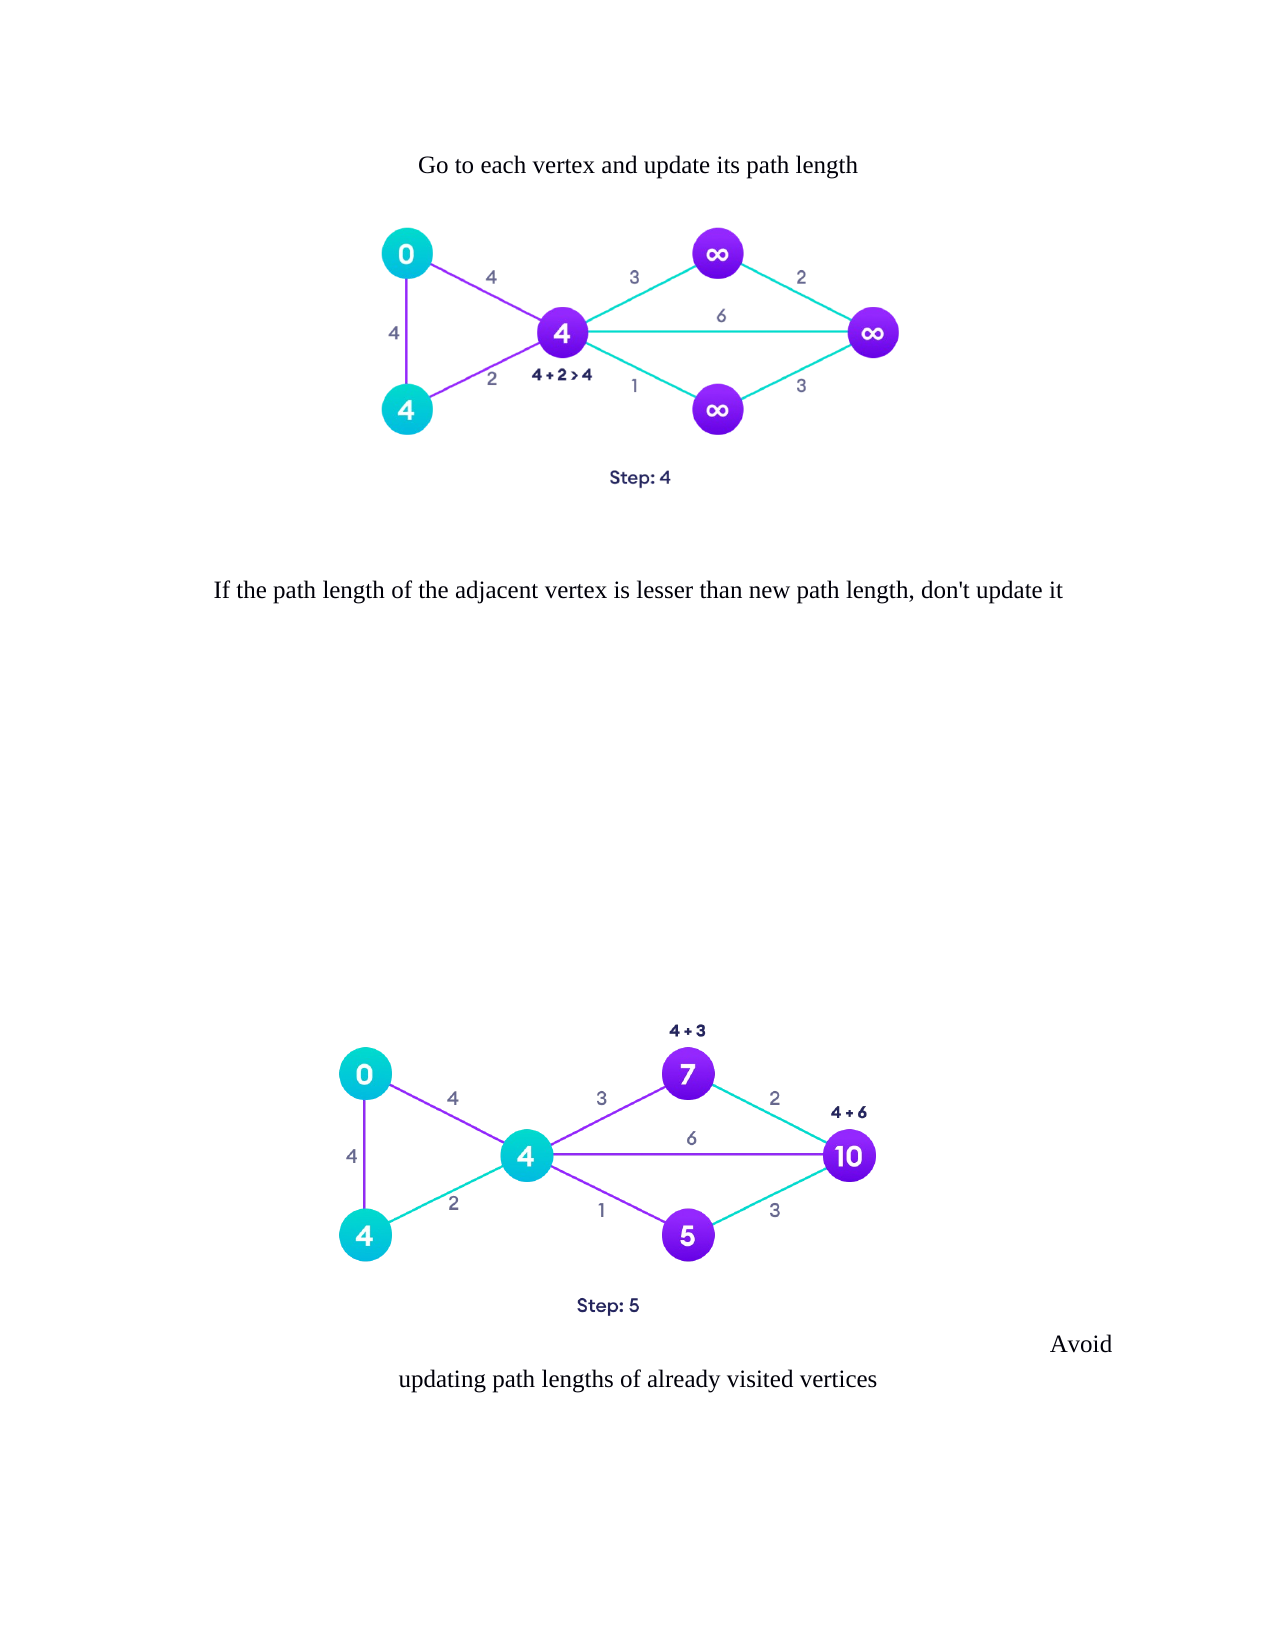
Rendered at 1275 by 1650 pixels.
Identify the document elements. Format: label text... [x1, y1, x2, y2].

text updating path lengths of already visited vertices [398, 1364, 1262, 1393]
text Go to each vertex and update its path length [376, 150, 899, 179]
text Avoid [1049, 1329, 1262, 1358]
picture [168, 970, 1046, 1367]
text If the path length of the adjacent vertex is lesser than new path length, don't update it [92, 576, 1184, 604]
picture [217, 182, 1063, 537]
